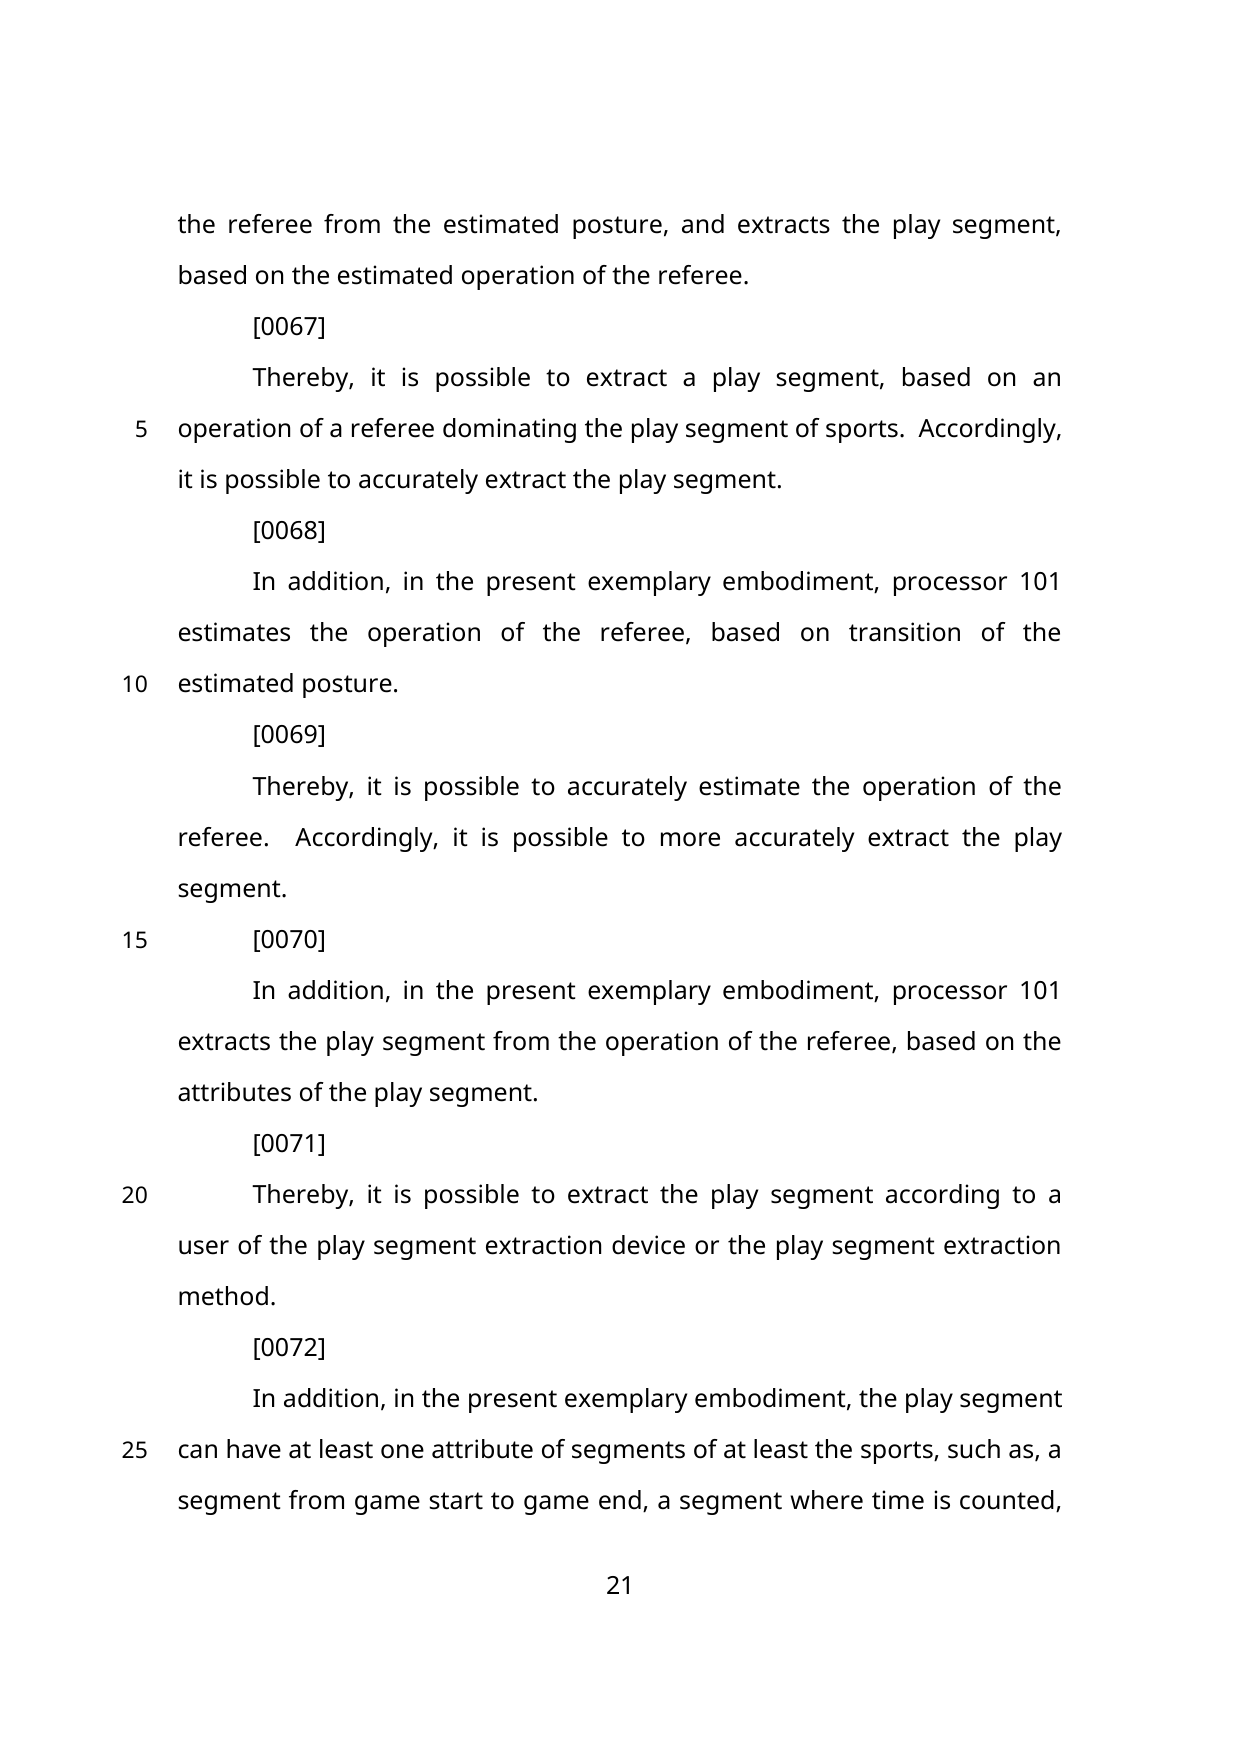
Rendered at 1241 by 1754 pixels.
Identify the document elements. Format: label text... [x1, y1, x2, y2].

text [0070] [177, 921, 1063, 955]
text [0069] [177, 717, 1063, 751]
text Thereby, it is possible to extract the play segment according to a user of the play segment extraction device or the play segment extraction method. [177, 1177, 1063, 1313]
text [0067] [177, 309, 1063, 343]
text [0068] [177, 513, 1063, 547]
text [177, 207, 1063, 292]
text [177, 1381, 1063, 1517]
text [0071] [177, 1126, 1063, 1159]
text Thereby, it is possible to extract a play segment, based on an operation of a referee dominating the play segment of sports. Accordingly, it is possible to accurately extract the play segment. [177, 360, 1063, 496]
text [0072] [177, 1330, 1063, 1364]
text Thereby, it is possible to accurately estimate the operation of the referee. Accordingly, it is possible to more accurately extract the play segment. [177, 768, 1063, 904]
text In addition, in the present exemplary embodiment, processor 101 estimates the operation of the referee, based on transition of the estimated posture. [177, 564, 1063, 700]
text In addition, in the present exemplary embodiment, processor 101 extracts the play segment from the operation of the referee, based on the attributes of the play segment. [177, 972, 1063, 1108]
